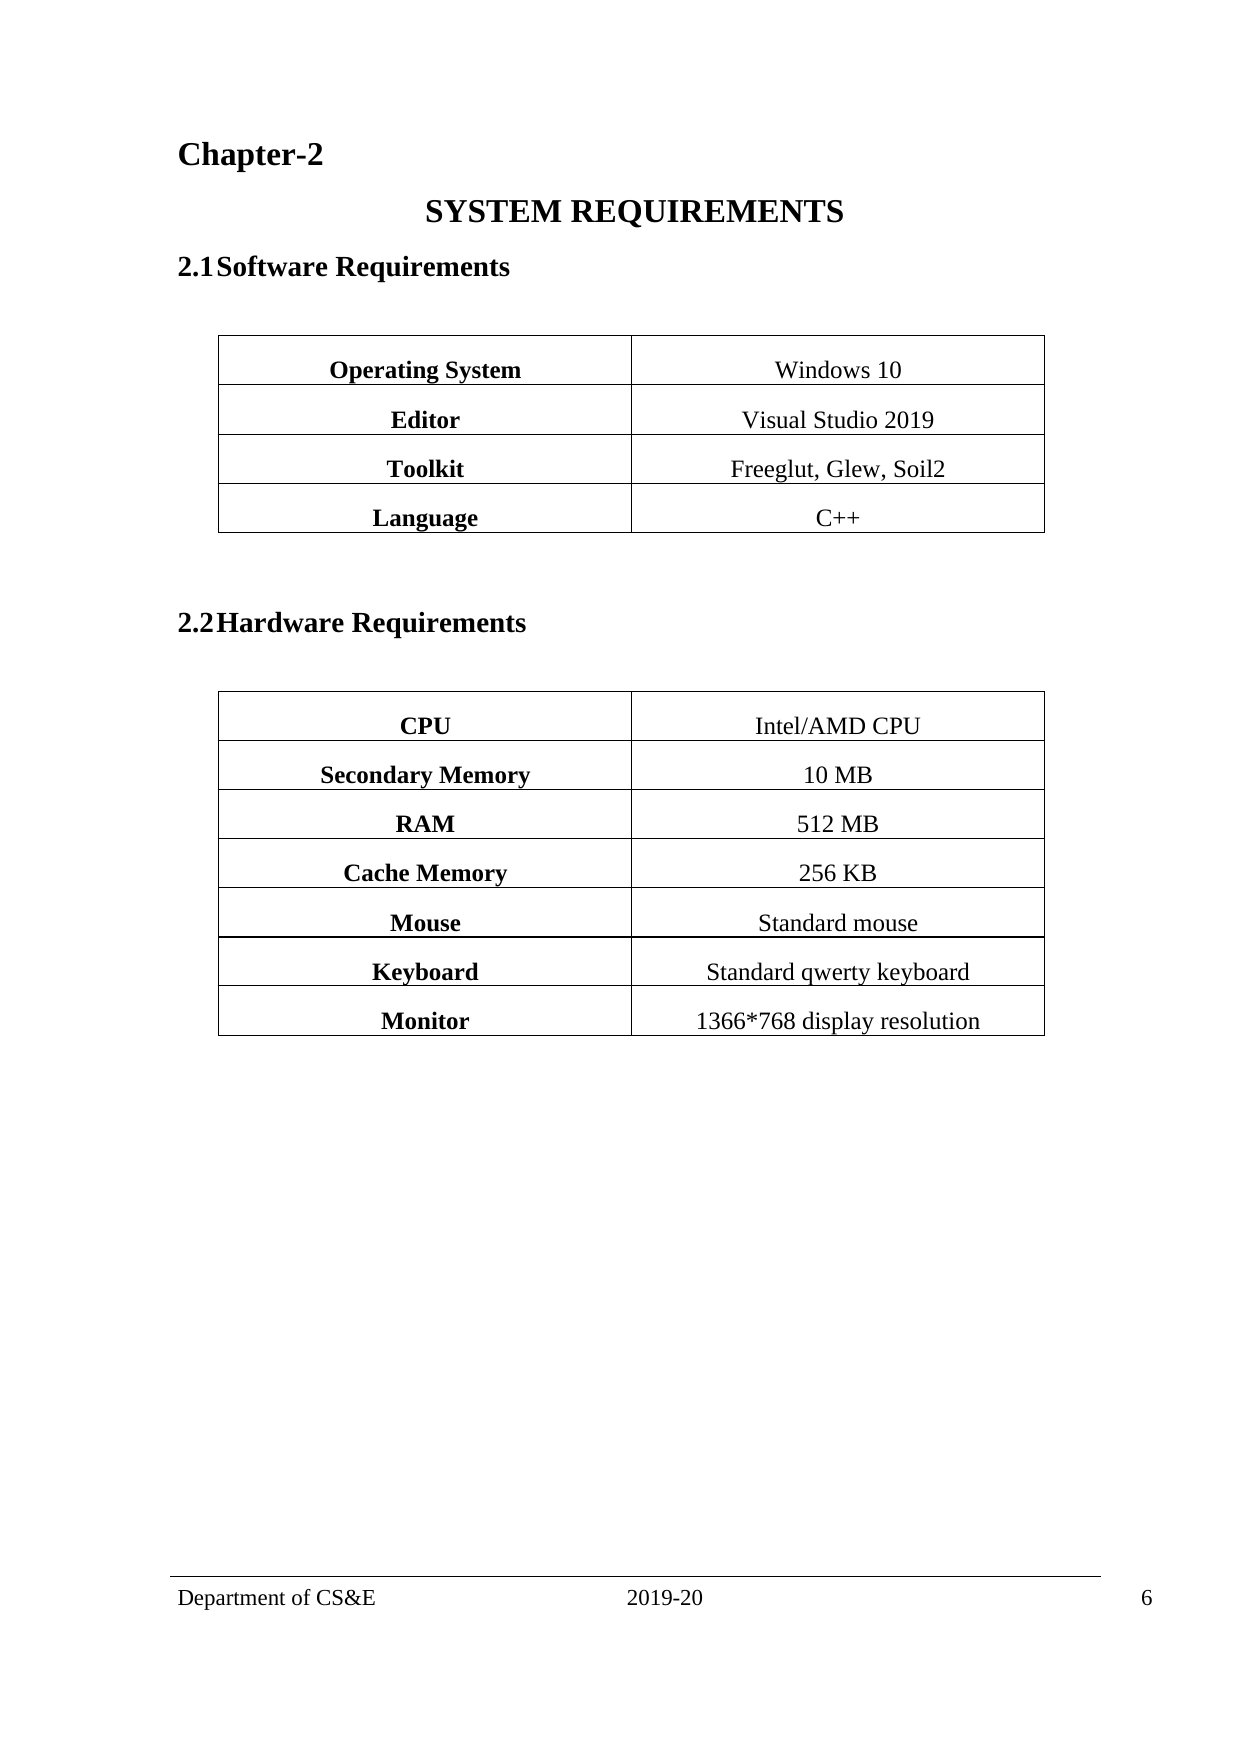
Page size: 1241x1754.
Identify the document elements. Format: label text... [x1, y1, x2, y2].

table_cell Monitor [219, 986, 631, 1034]
subtitle Chapter-2 [177, 134, 1092, 172]
table_cell Secondary Memory [219, 741, 631, 789]
table_header Intel/AMD CPU [632, 692, 1044, 740]
table_header Windows 10 [632, 336, 1044, 384]
table_cell Standard mouse [632, 888, 1044, 936]
table_header CPU [219, 692, 631, 740]
subtitle Hardware Requirements [177, 605, 1092, 638]
table_cell Toolkit [219, 435, 631, 482]
subtitle SYSTEM REQUIREMENTS [177, 191, 1092, 230]
subtitle Software Requirements [177, 249, 1092, 282]
table_cell RAM [219, 790, 631, 838]
table_cell Keyboard [219, 938, 631, 985]
table_cell 1366*768 display resolution [632, 986, 1044, 1034]
table_cell C++ [632, 484, 1044, 532]
table_cell 256 KB [632, 839, 1044, 887]
table_header Operating System [219, 336, 631, 384]
table_cell Mouse [219, 888, 631, 936]
table_cell Cache Memory [219, 839, 631, 887]
table_cell Language [219, 484, 631, 532]
table_cell 512 MB [632, 790, 1044, 838]
table_cell Visual Studio 2019 [632, 385, 1044, 433]
table_cell Freeglut, Glew, Soil2 [632, 435, 1044, 482]
table_cell 10 MB [632, 741, 1044, 789]
table_cell Standard qwerty keyboard [632, 938, 1044, 985]
table_cell Editor [219, 385, 631, 433]
